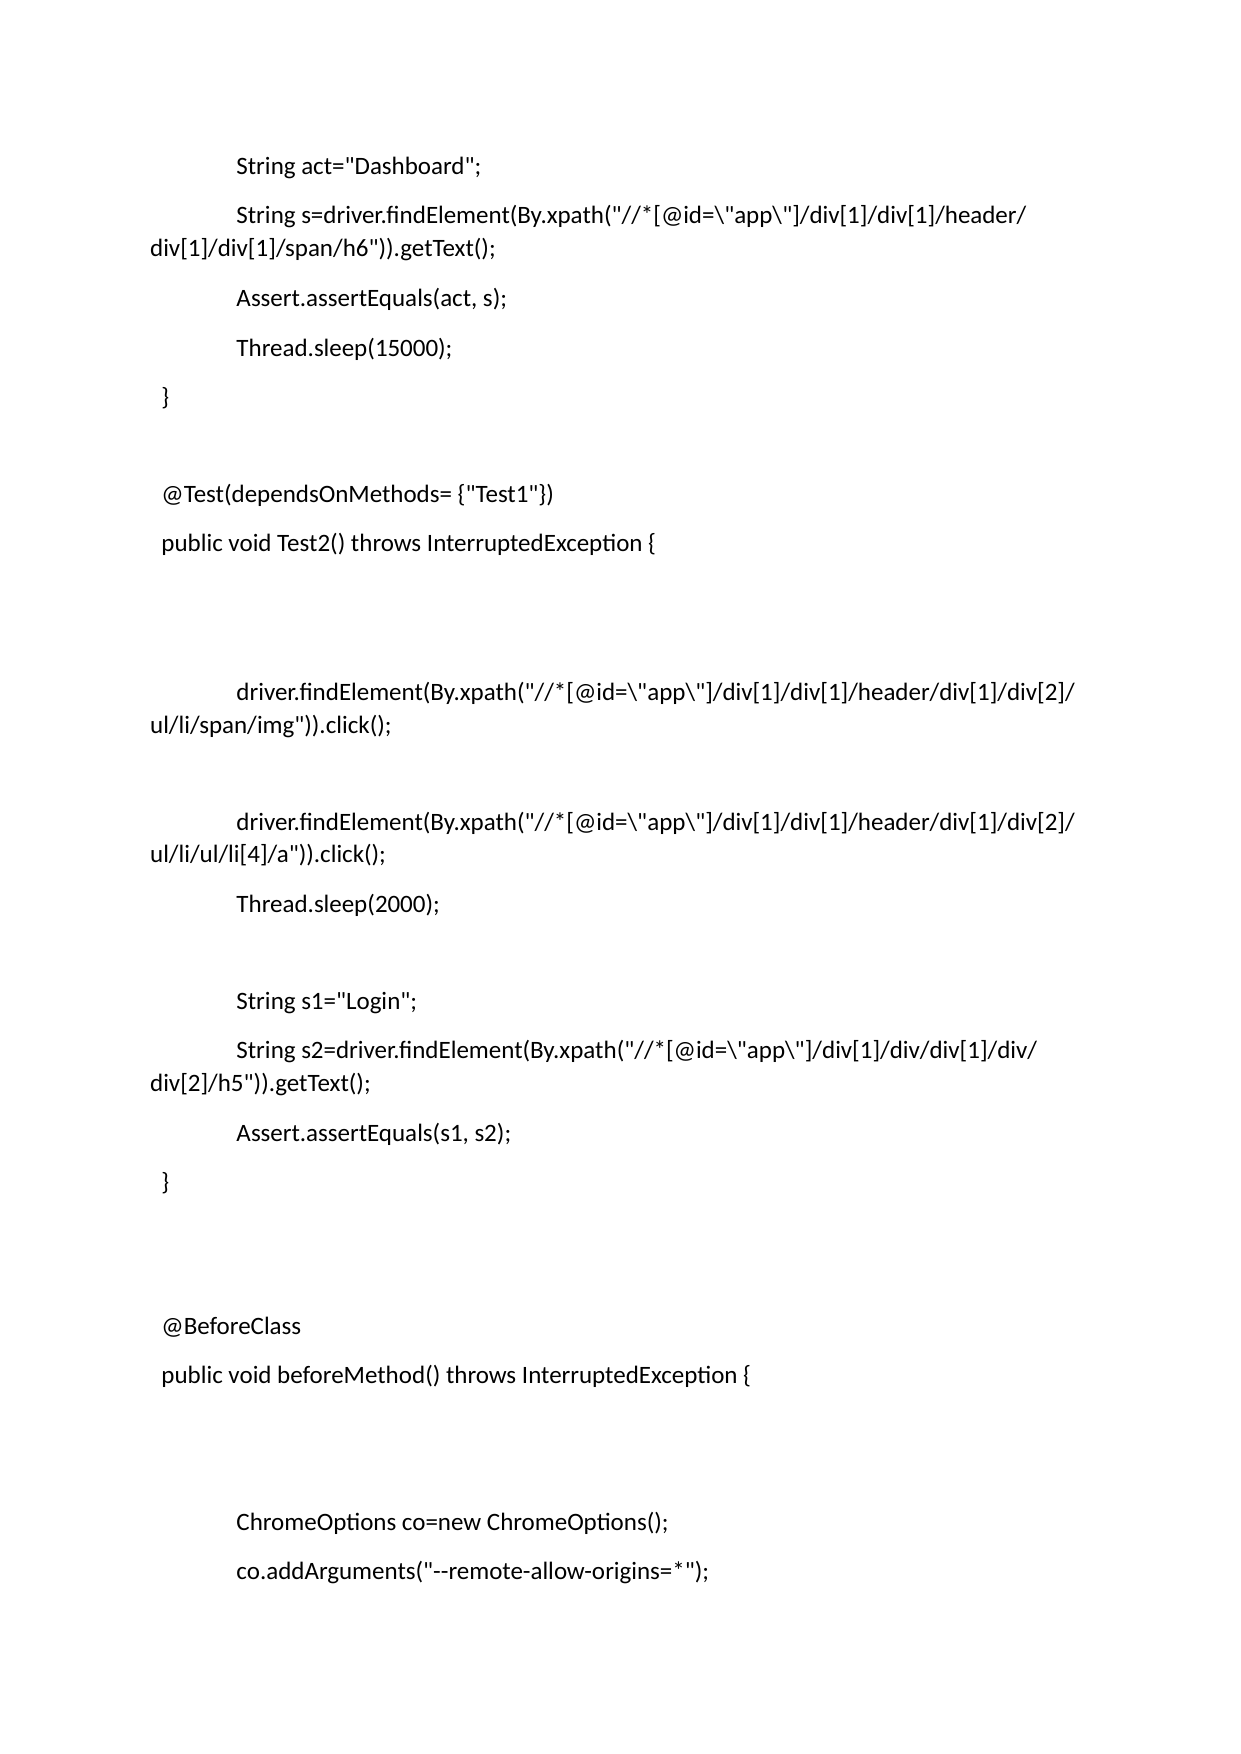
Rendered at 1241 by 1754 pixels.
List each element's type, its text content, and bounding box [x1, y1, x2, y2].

text } [150, 381, 1090, 412]
text String s=driver.findElement(By.xpath("//*[@id=\"app\"]/div[1]/div[1]/header/div[1]/div[1]/span/h6")).getText(); [150, 199, 1090, 263]
text @BeforeClass [150, 1310, 1090, 1340]
text String s1="Login"; [150, 985, 1090, 1015]
text public void Test2() throws InterruptedException { [150, 527, 1090, 558]
text public void beforeMethod() throws InterruptedException { [150, 1359, 1090, 1390]
text @Test(dependsOnMethods= {"Test1"}) [150, 478, 1090, 508]
text ChromeOptions co=new ChromeOptions(); [150, 1506, 1090, 1536]
text Thread.sleep(15000); [150, 332, 1090, 362]
text Thread.sleep(2000); [150, 888, 1090, 919]
text driver.findElement(By.xpath("//*[@id=\"app\"]/div[1]/div[1]/header/div[1]/div[2]/ul/li/span/img")).click(); [150, 676, 1090, 739]
text String s2=driver.findElement(By.xpath("//*[@id=\"app\"]/div[1]/div/div[1]/div/div[2]/h5")).getText(); [150, 1034, 1090, 1098]
text Assert.assertEquals(act, s); [150, 282, 1090, 313]
text Assert.assertEquals(s1, s2); [150, 1117, 1090, 1147]
text String act="Dashboard"; [150, 150, 1090, 181]
text co.addArguments("--remote-allow-origins=*"); [150, 1555, 1090, 1586]
text } [150, 1166, 1090, 1197]
text driver.findElement(By.xpath("//*[@id=\"app\"]/div[1]/div[1]/header/div[1]/div[2]/ul/li/ul/li[4]/a")).click(); [150, 806, 1090, 869]
